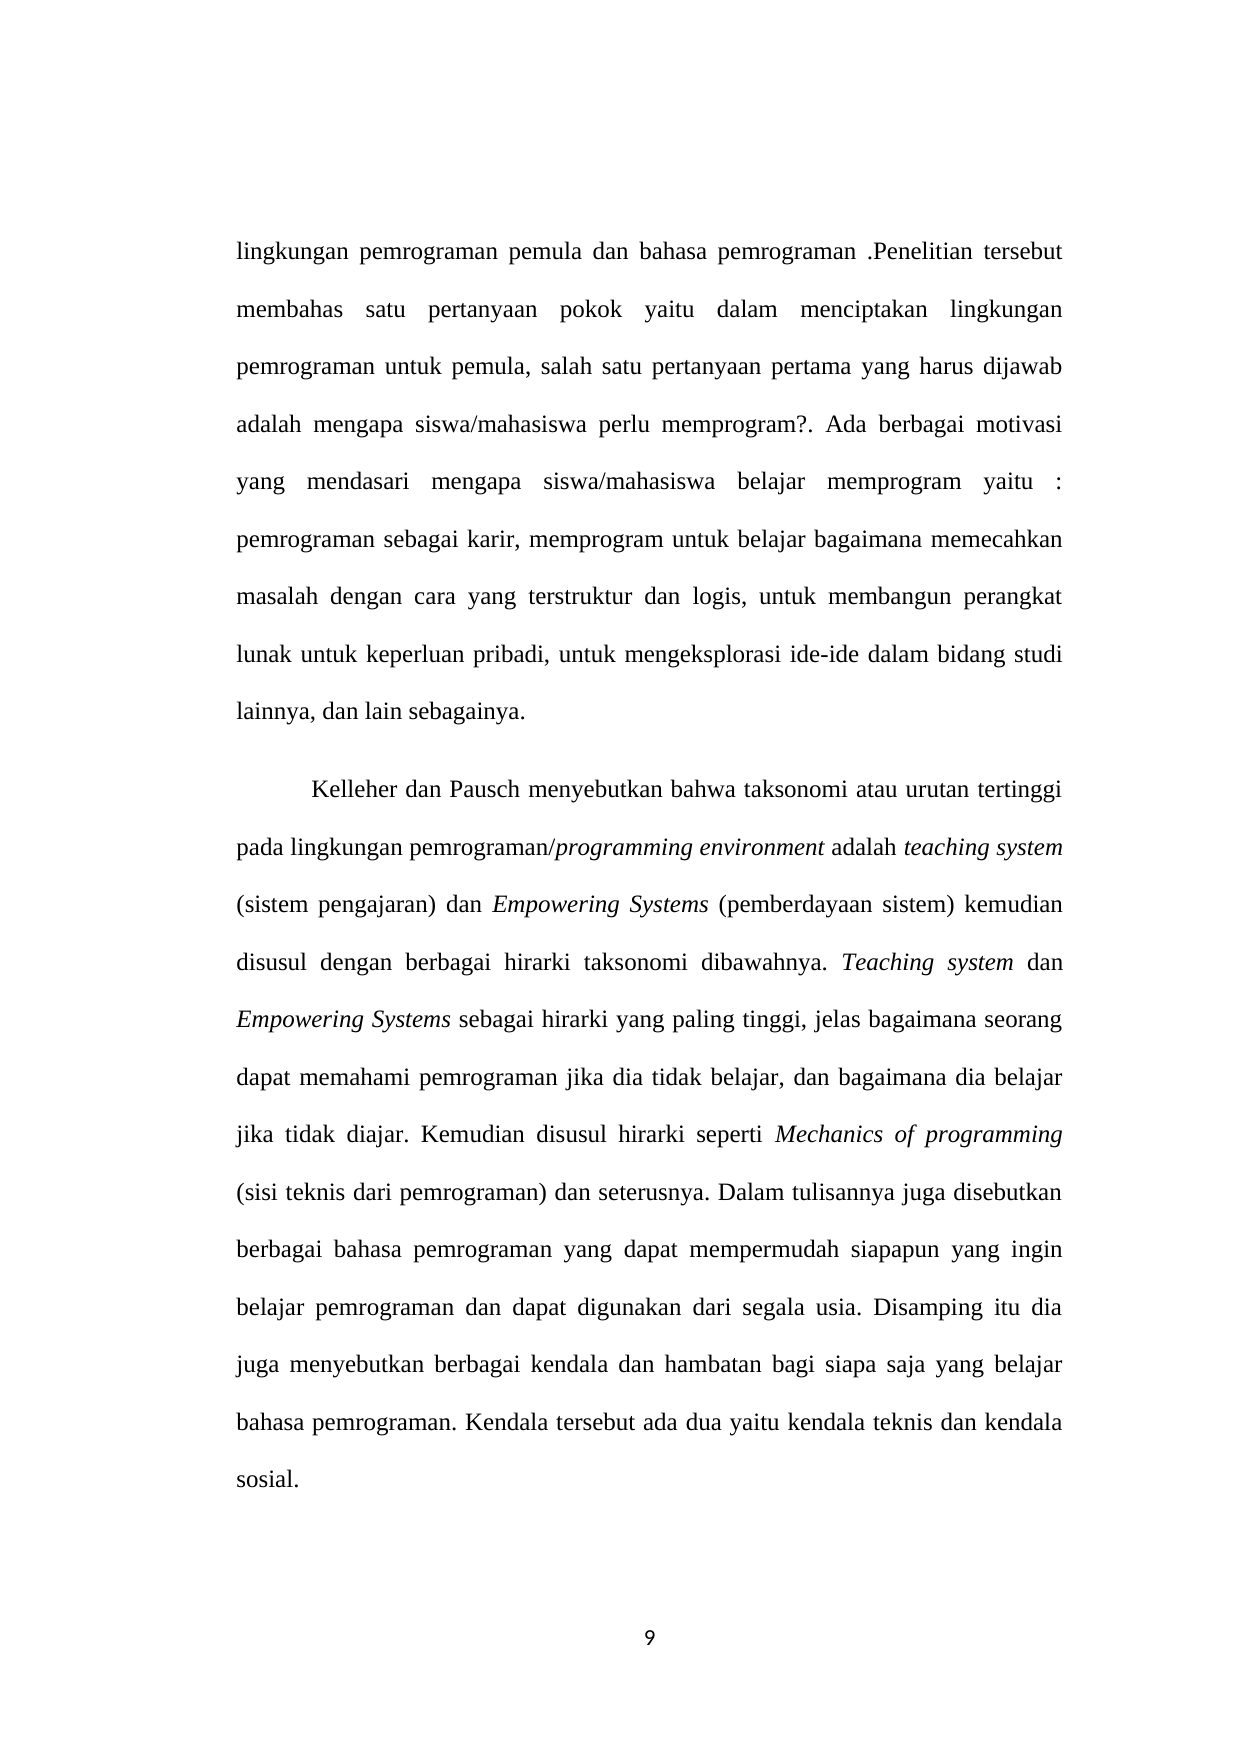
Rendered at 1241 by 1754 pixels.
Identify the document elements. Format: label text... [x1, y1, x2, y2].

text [236, 236, 1063, 725]
text Kelleher dan Pausch menyebutkan bahwa taksonomi atau urutan tertinggi pada lingkungan pemrograman/programming environment adalah teaching system (sistem pengajaran) dan Empowering Systems (pemberdayaan sistem) kemudian disusul dengan berbagai hirarki taksonomi dibawahnya. Teaching system dan Empowering Systems sebagai hirarki yang paling tinggi, jelas bagaimana seorang dapat memahami pemrograman jika dia tidak belajar, dan bagaimana dia belajar jika tidak diajar. Kemudian disusul hirarki seperti Mechanics of programming (sisi teknis dari pemrograman) dan seterusnya. Dalam tulisannya juga disebutkan berbagai bahasa pemrograman yang dapat mempermudah siapapun yang ingin belajar pemrograman dan dapat digunakan dari segala usia. Disamping itu dia juga menyebutkan berbagai kendala dan hambatan bagi siapa saja yang belajar bahasa pemrograman. Kendala tersebut ada dua yaitu kendala teknis dan kendala sosial. [236, 774, 1063, 1493]
